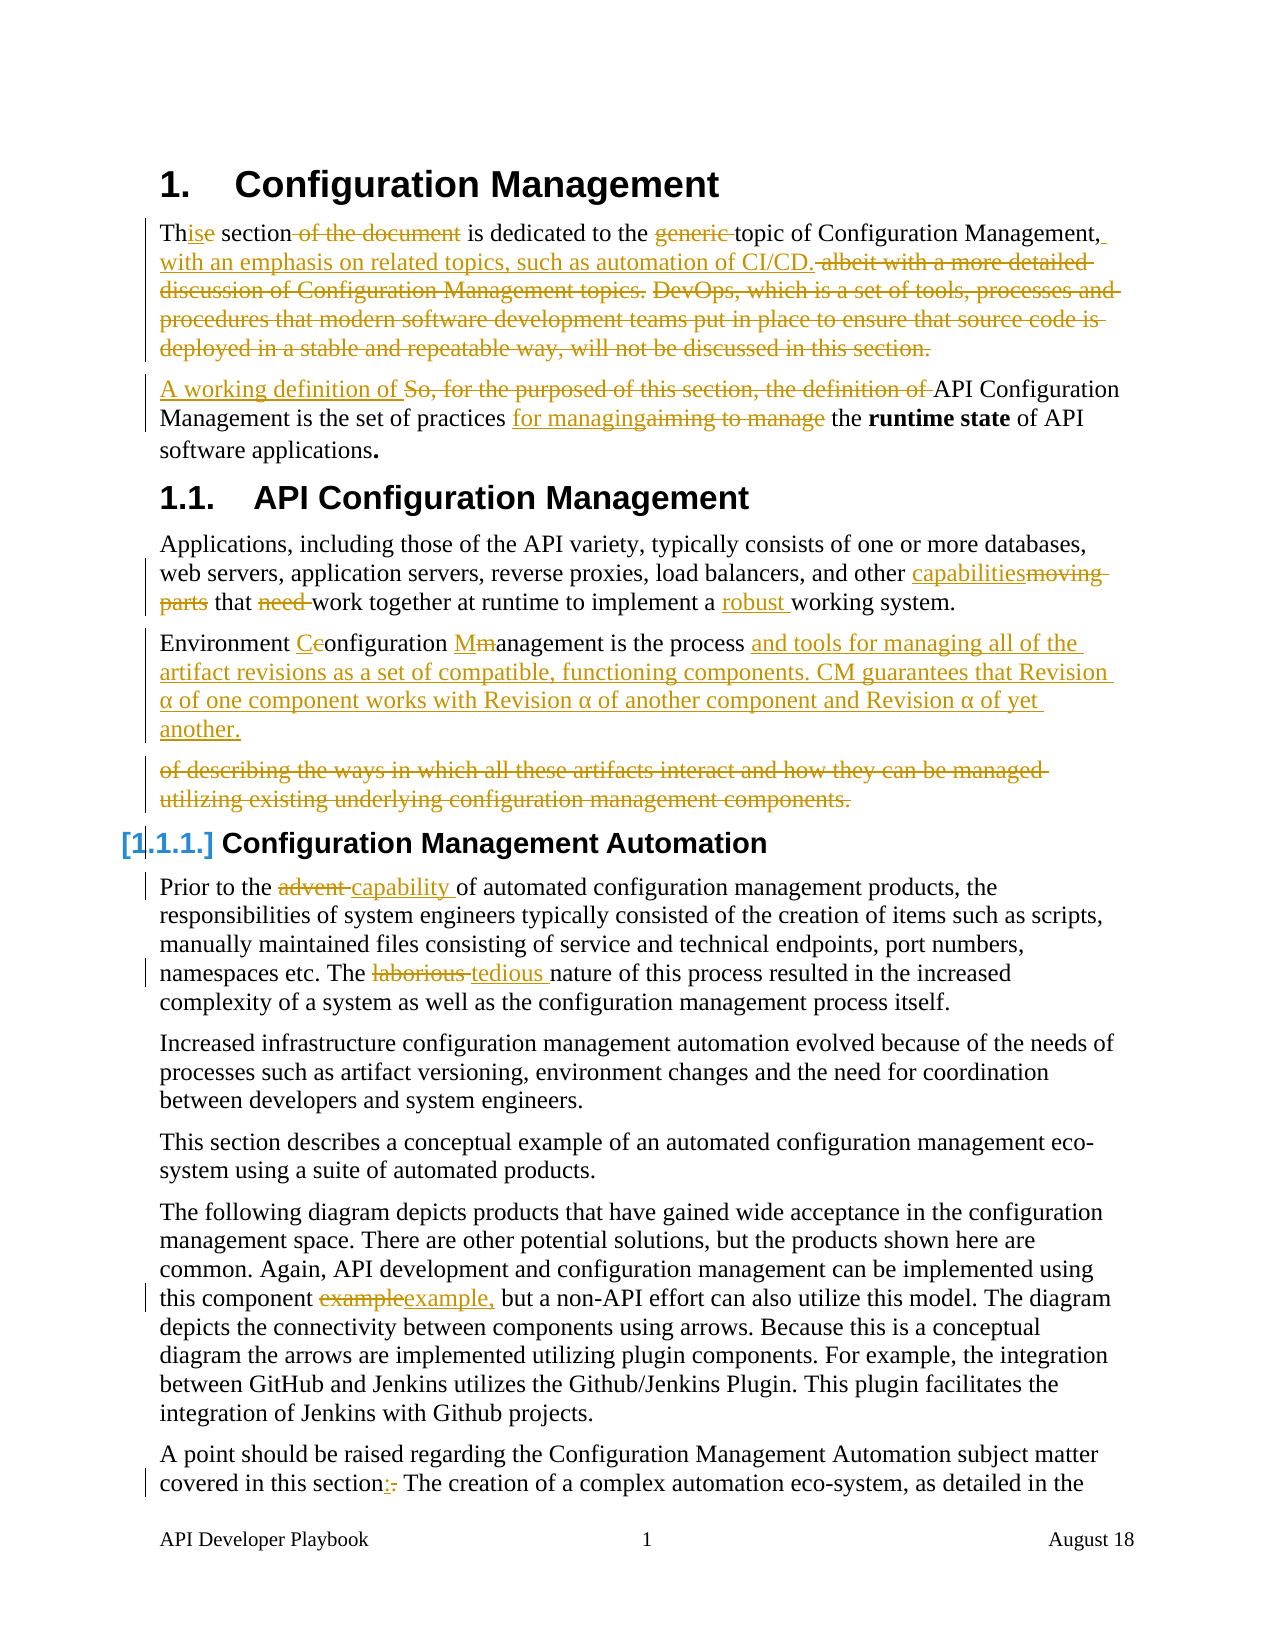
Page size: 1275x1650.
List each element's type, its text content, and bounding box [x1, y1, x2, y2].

subtitle Configuration Management [159, 162, 1125, 206]
text This section describes a conceptual example of an automated configuration management eco-system using a suite of automated products. [159, 1127, 1125, 1184]
text Applications, including those of the API variety, typically consists of one or more databases, web servers, application servers, reverse proxies, load balancers, and other that work together at runtime to implement a working system. [159, 529, 1125, 616]
text Th section is dedicated to the topic of Configuration Management, [159, 218, 1125, 362]
text The following diagram depicts products that have gained wide acceptance in the configuration management space. There are other potential solutions, but the products shown here are common. Again, API development and configuration management can be implemented using this component but a non-API effort can also utilize this model. The diagram depicts the connectivity between components using arrows. Because this is a conceptual diagram the arrows are implemented utilizing plugin components. For example, the integration between GitHub and Jenkins utilizes the Github/Jenkins Plugin. This plugin facilitates the integration of Jenkins with Github projects. [159, 1197, 1125, 1427]
subtitle API Configuration Management [159, 478, 1125, 517]
text Increased infrastructure configuration management automation evolved because of the needs of processes such as artifact versioning, environment changes and the need for coordination between developers and system engineers. [159, 1028, 1125, 1114]
text Environment onfiguration anagement is the process [159, 628, 1125, 743]
subtitle Configuration Management Automation [146, 826, 1200, 859]
text Prior to the of automated configuration management products, the responsibilities of system engineers typically consisted of the creation of items such as scripts, manually maintained files consisting of service and technical endpoints, port numbers, namespaces etc. The nature of this process resulted in the increased complexity of a system as well as the configuration management process itself. [159, 872, 1125, 1015]
text API Configuration Management is the set of practices the runtime state of API software applications. [159, 374, 1125, 466]
